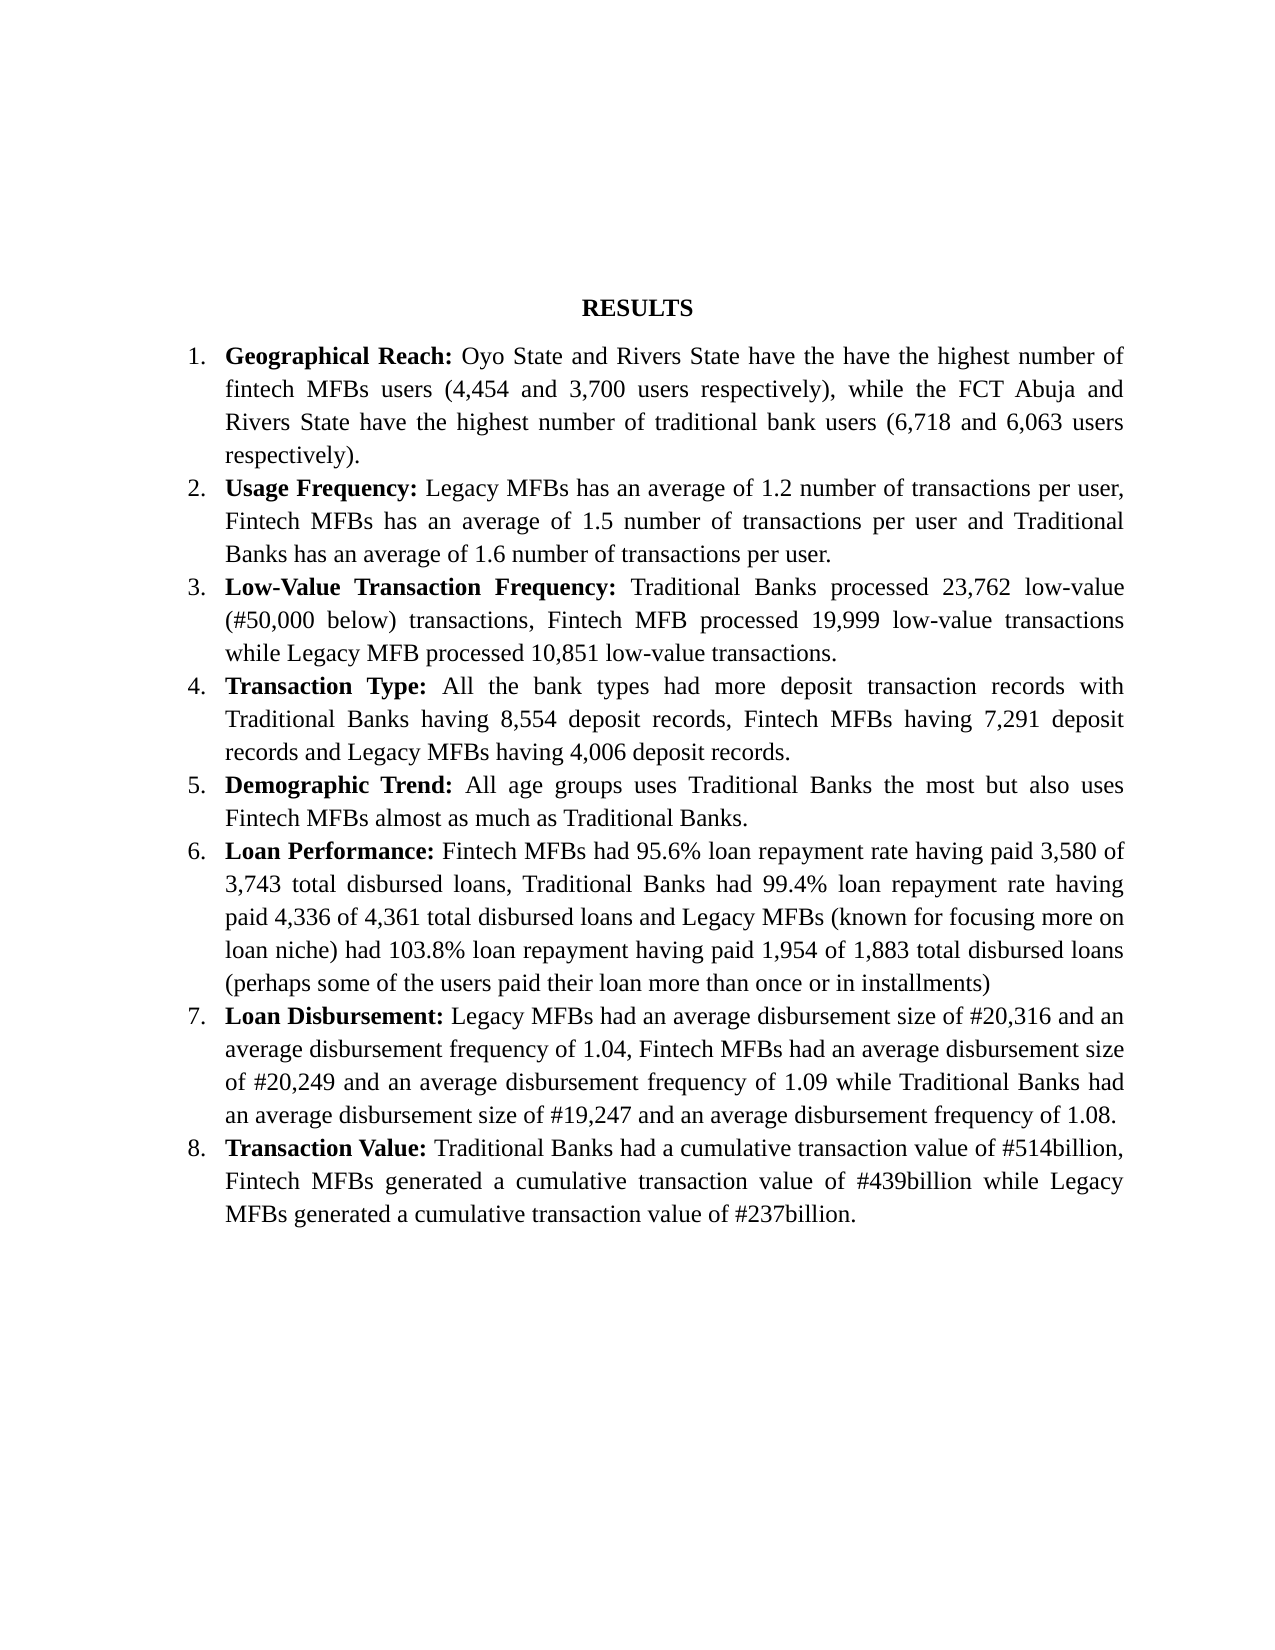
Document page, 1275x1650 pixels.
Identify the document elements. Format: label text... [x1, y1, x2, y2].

text RESULTS [150, 293, 1125, 322]
list Transaction Type: All the bank types had more deposit transaction records with Traditional Banks having 8,554 deposit records, Fintech MFBs having 7,291 deposit records and Legacy MFBs having 4,006 deposit records. [187, 671, 1125, 766]
list Loan Performance: Fintech MFBs had 95.6% loan repayment rate having paid 3,580 of 3,743 total disbursed loans, Traditional Banks had 99.4% loan repayment rate having paid 4,336 of 4,361 total disbursed loans and Legacy MFBs (known for focusing more on loan niche) had 103.8% loan repayment having paid 1,954 of 1,883 total disbursed loans (perhaps some of the users paid their loan more than once or in installments) [187, 836, 1125, 997]
list Loan Disbursement: Legacy MFBs had an average disbursement size of #20,316 and an average disbursement frequency of 1.04, Fintech MFBs had an average disbursement size of #20,249 and an average disbursement frequency of 1.09 while Traditional Banks had an average disbursement size of #19,247 and an average disbursement frequency of 1.08. [187, 1001, 1125, 1129]
list Usage Frequency: Legacy MFBs has an average of 1.2 number of transactions per user, Fintech MFBs has an average of 1.5 number of transactions per user and Traditional Banks has an average of 1.6 number of transactions per user. [187, 473, 1125, 568]
list Geographical Reach: Oyo State and Rivers State have the have the highest number of fintech MFBs users (4,454 and 3,700 users respectively), while the FCT Abuja and Rivers State have the highest number of traditional bank users (6,718 and 6,063 users respectively). [187, 341, 1125, 469]
list Low-Value Transaction Frequency: Traditional Banks processed 23,762 low-value (#50,000 below) transactions, Fintech MFB processed 19,999 low-value transactions while Legacy MFB processed 10,851 low-value transactions. [187, 572, 1125, 667]
list Transaction Value: Traditional Banks had a cumulative transaction value of #514billion, Fintech MFBs generated a cumulative transaction value of #439billion while Legacy MFBs generated a cumulative transaction value of #237billion. [187, 1133, 1125, 1228]
list Demographic Trend: All age groups uses Traditional Banks the most but also uses Fintech MFBs almost as much as Traditional Banks. [187, 770, 1125, 832]
